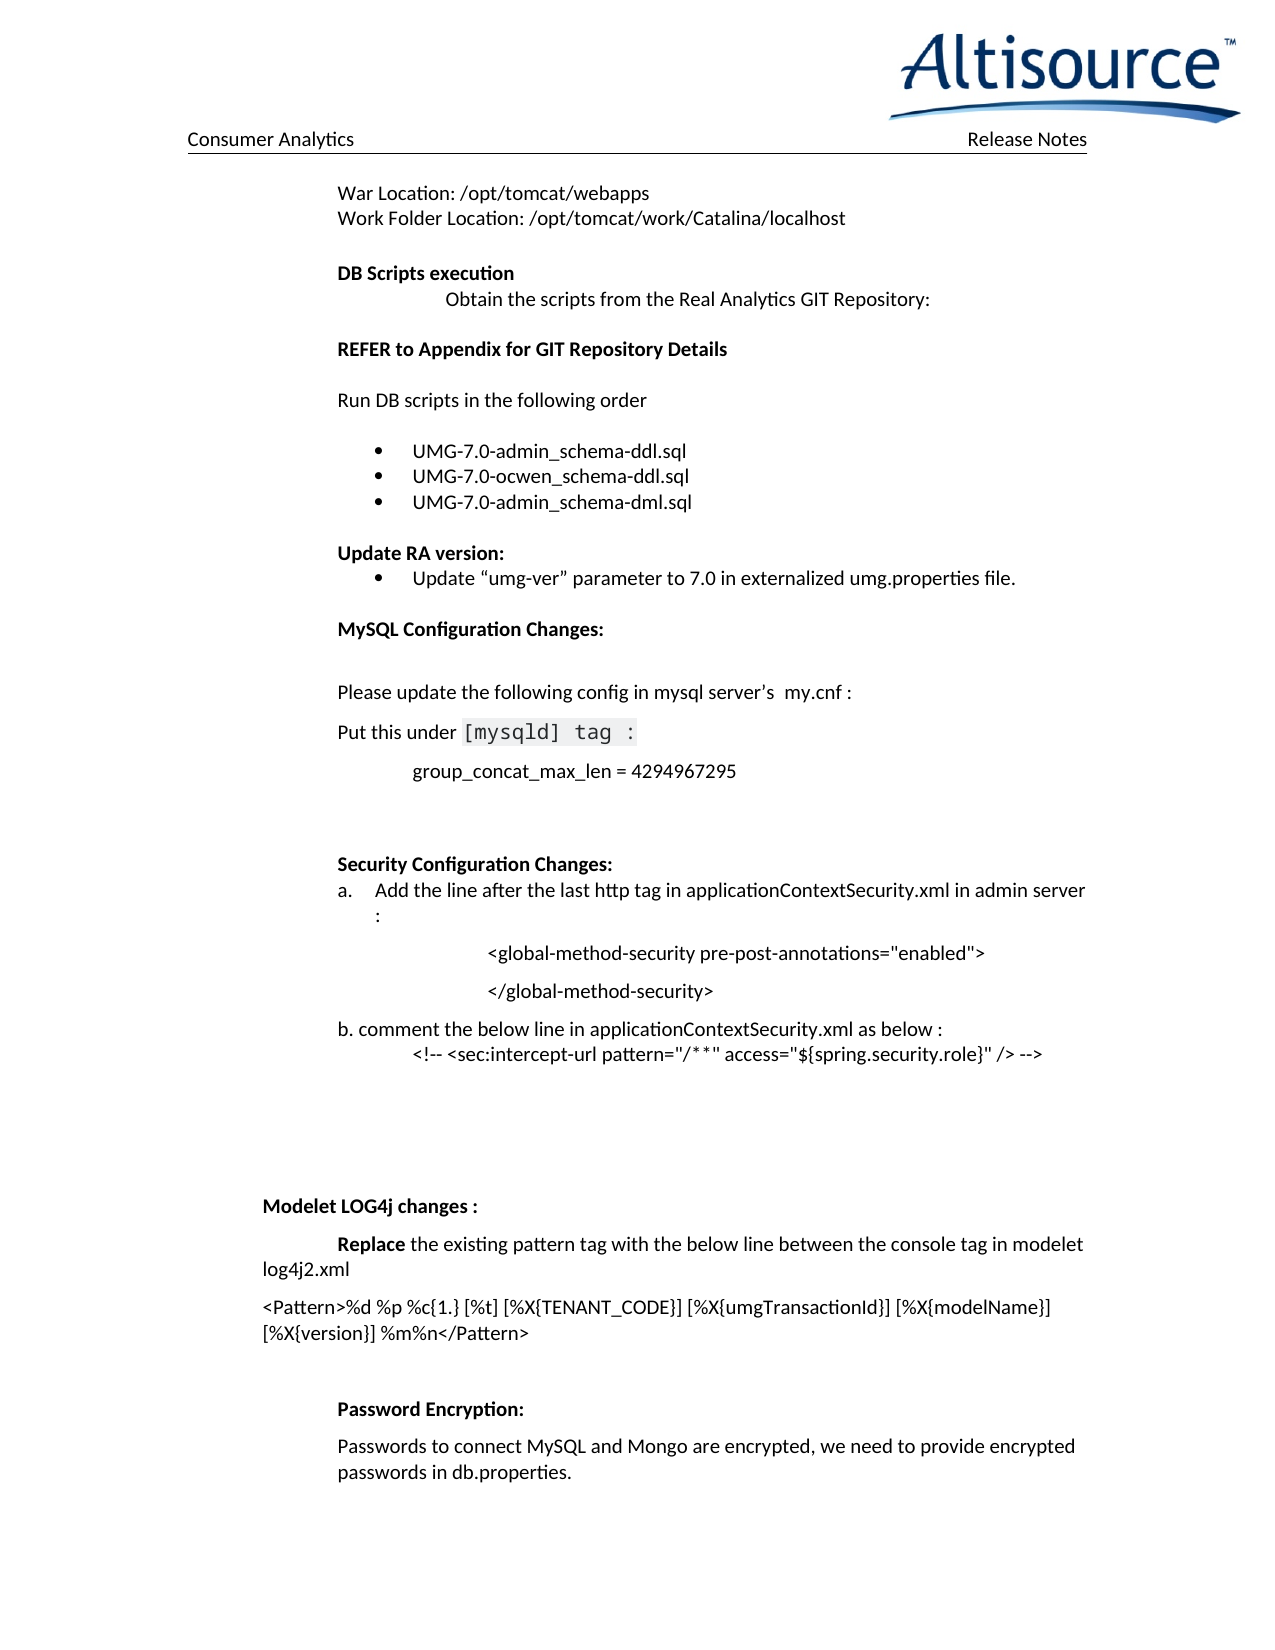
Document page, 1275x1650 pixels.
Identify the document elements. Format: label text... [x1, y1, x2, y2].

text group_concat_max_len = 4294967295 [337, 758, 1087, 784]
text Replace the existing pattern tag with the below line between the console tag in modelet log4j2.xml [262, 1231, 1087, 1282]
text Obtain the scripts from the Real Analytics GIT Repository: [337, 286, 1087, 311]
text MySQL Configuration Changes: [337, 616, 1087, 642]
text <!-- <sec:intercept-url pattern="/**" access="${spring.security.role}" /> --> [262, 1042, 1087, 1067]
picture [862, 12, 1264, 124]
list UMG-7.0-admin_schema-dml.sql [375, 489, 1087, 514]
text b. comment the below line in applicationContextSecurity.xml as below : [187, 1016, 1087, 1042]
text War Location: /opt/tomcat/webapps [262, 180, 1087, 205]
list Add the line after the last http tag in applicationContextSecurity.xml in admin server : [337, 877, 1087, 928]
text Security Configuration Changes: [337, 852, 1087, 877]
text </global-method-security> [262, 978, 1087, 1004]
text <Pattern>%d %p %c{1.} [%t] [%X{TENANT_CODE}] [%X{umgTransactionId}] [%X{modelName}][%X{version}] %m%n</Pattern> [262, 1294, 1087, 1345]
text <global-method-security pre-post-annotations="enabled"> [262, 940, 1087, 966]
text DB Scripts execution [337, 260, 1087, 286]
text Put this under [mysqld] tag : [337, 717, 1087, 746]
text Update RA version: [337, 540, 1087, 565]
list UMG-7.0-admin_schema-ddl.sql [375, 438, 1087, 464]
text Please update the following config in mysql server’s my.cnf : [337, 679, 1087, 705]
list UMG-7.0-ocwen_schema-ddl.sql [375, 464, 1087, 489]
text Run DB scripts in the following order [262, 387, 1087, 413]
text Work Folder Location: /opt/tomcat/work/Catalina/localhost [262, 205, 1087, 231]
text Password Encryption: [187, 1396, 1087, 1421]
text Modelet LOG4j changes : [262, 1193, 1087, 1219]
text REFER to Appendix for GIT Repository Details [337, 337, 1087, 362]
list Update “umg-ver” parameter to 7.0 in externalized umg.properties file. [375, 565, 1087, 591]
text Passwords to connect MySQL and Mongo are encrypted, we need to provide encrypted passwords in db.properties. [337, 1434, 1087, 1484]
